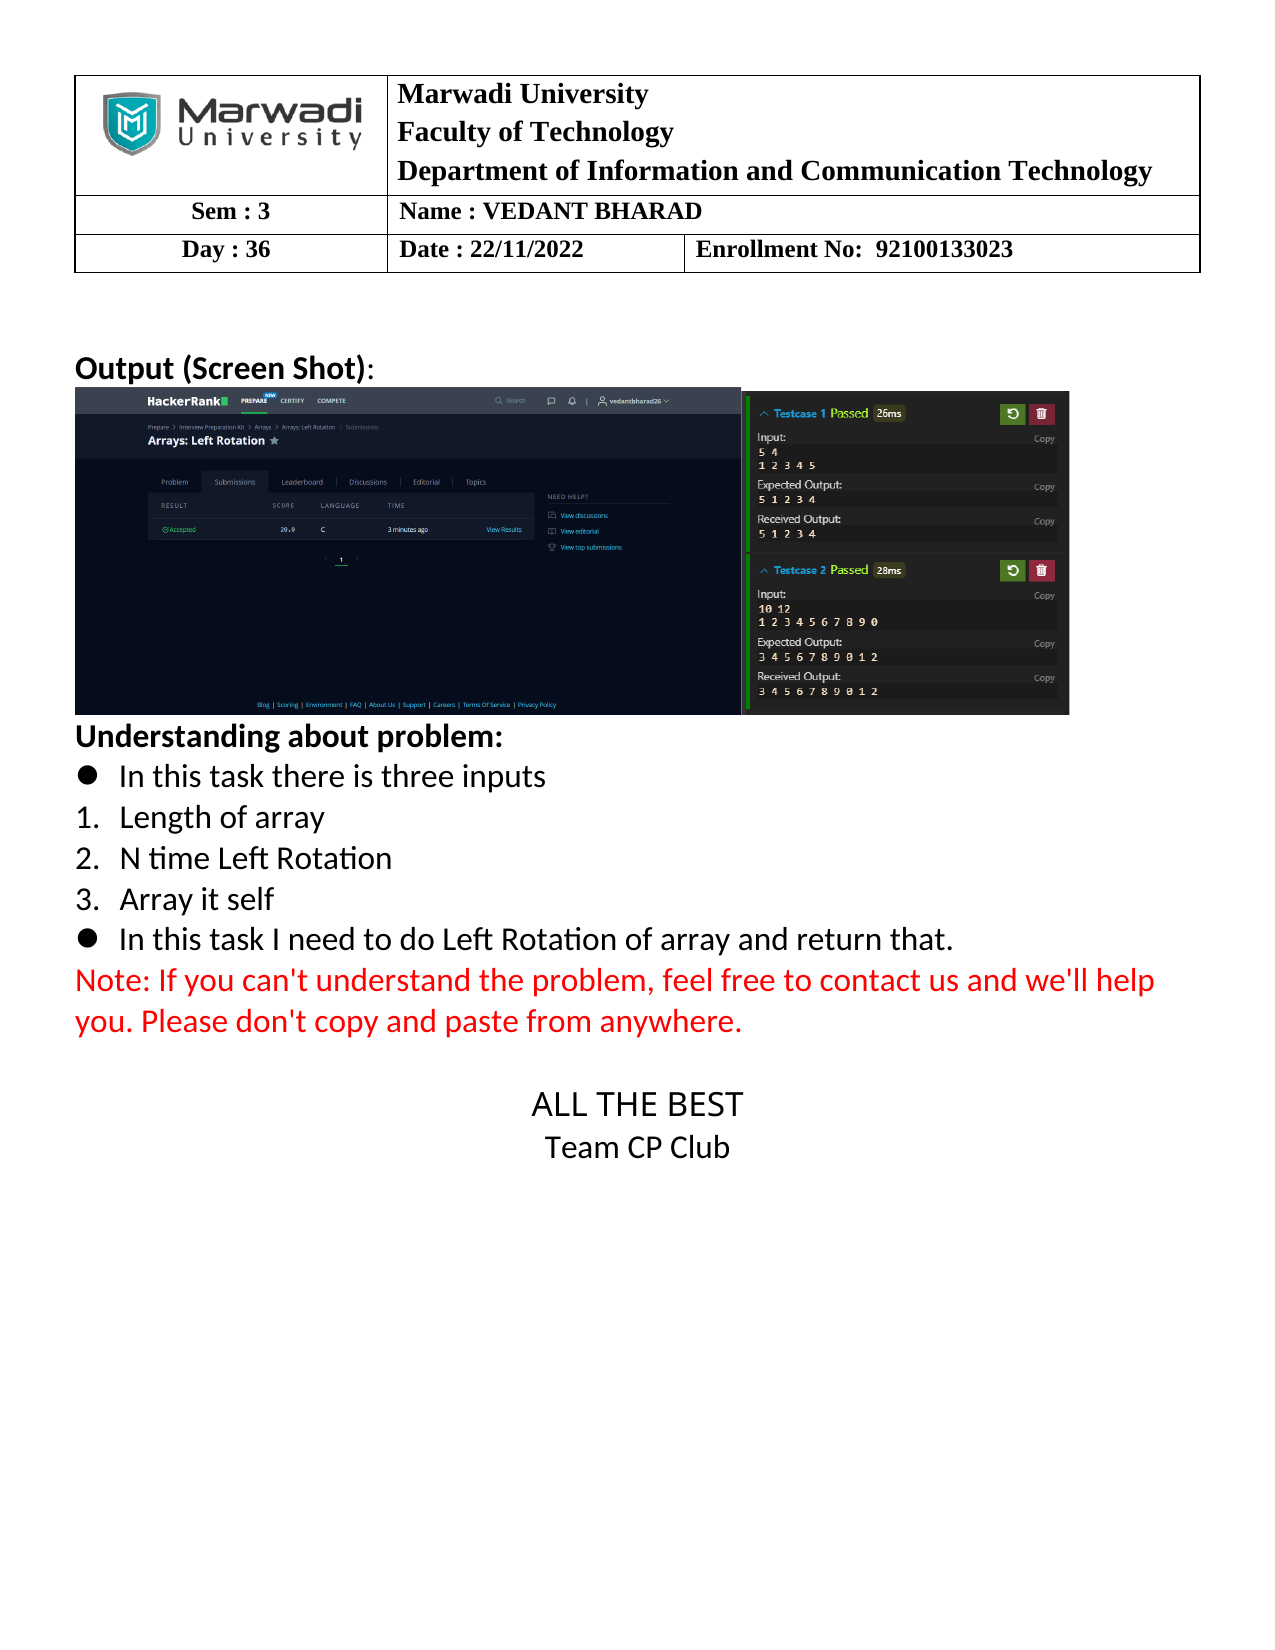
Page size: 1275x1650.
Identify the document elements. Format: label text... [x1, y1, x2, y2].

picture [75, 387, 1070, 715]
list In this task I need to do Left Rotation of array and return that. [75, 918, 1200, 959]
picture [87, 76, 377, 172]
list In this task there is three inputs [75, 755, 1200, 796]
text Note: If you can't understand the problem, feel free to contact us and we'll help you. Please don't copy and paste from anywhere. [75, 959, 1200, 1040]
text Output (Screen Shot): [75, 347, 1200, 387]
list N time Left Rotation [75, 837, 1200, 877]
list Array it self [75, 877, 1200, 918]
text Team CP Club [75, 1127, 1200, 1167]
text Understanding about problem: [75, 714, 1200, 755]
list Length of array [75, 796, 1200, 837]
text ALL THE BEST [75, 1081, 1200, 1127]
